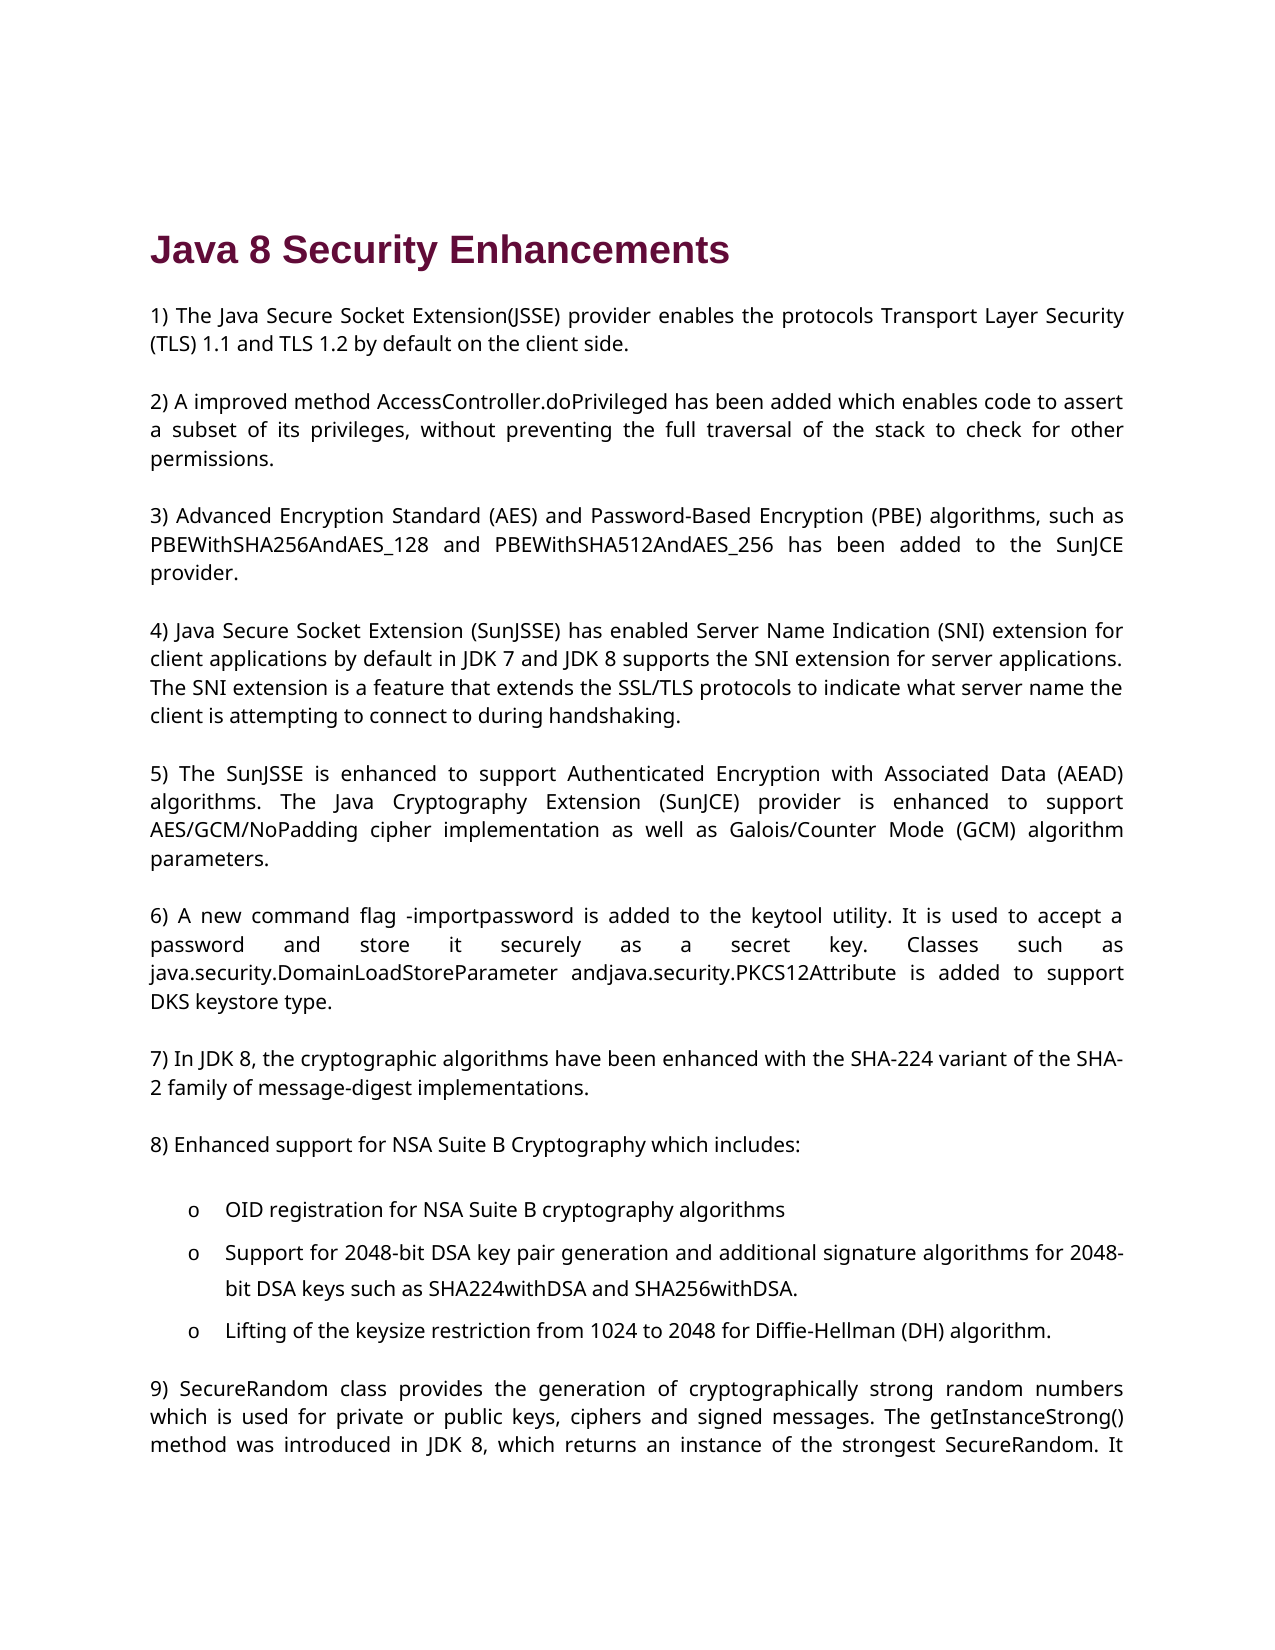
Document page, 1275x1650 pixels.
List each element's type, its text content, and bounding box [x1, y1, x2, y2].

list Lifting of the keysize restriction from 1024 to 2048 for Diffie-Hellman (DH) algorithm. [187, 1308, 1125, 1344]
text 1) The Java Secure Socket Extension(JSSE) provider enables the protocols Transport Layer Security (TLS) 1.1 and TLS 1.2 by default on the client side. [150, 301, 1125, 358]
text 5) The SunJSSE is enhanced to support Authenticated Encryption with Associated Data (AEAD) algorithms. The Java Cryptography Extension (SunJCE) provider is enhanced to support AES/GCM/NoPadding cipher implementation as well as Galois/Counter Mode (GCM) algorithm parameters. [150, 759, 1125, 872]
text 2) A improved method AccessController.doPrivileged has been added which enables code to assert a subset of its privileges, without preventing the full traversal of the stack to check for other permissions. [150, 387, 1125, 472]
list OID registration for NSA Suite B cryptography algorithms [187, 1188, 1125, 1224]
text 8) Enhanced support for NSA Suite B Cryptography which includes: [150, 1131, 1125, 1159]
list Support for 2048-bit DSA key pair generation and additional signature algorithms for 2048-bit DSA keys such as SHA224withDSA and SHA256withDSA. [187, 1230, 1125, 1302]
text 3) Advanced Encryption Standard (AES) and Password-Based Encryption (PBE) algorithms, such as PBEWithSHA256AndAES_128 and PBEWithSHA512AndAES_256 has been added to the SunJCE provider. [150, 501, 1125, 587]
text 4) Java Secure Socket Extension (SunJSSE) has enabled Server Name Indication (SNI) extension for client applications by default in JDK 7 and JDK 8 supports the SNI extension for server applications. The SNI extension is a feature that extends the SSL/TLS protocols to indicate what server name the client is attempting to connect to during handshaking. [150, 616, 1125, 729]
text 7) In JDK 8, the cryptographic algorithms have been enhanced with the SHA-224 variant of the SHA-2 family of message-digest implementations. [150, 1044, 1125, 1101]
subtitle Java 8 Security Enhancements [150, 226, 1125, 272]
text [150, 1374, 1125, 1459]
text 6) A new command flag -importpassword is added to the keytool utility. It is used to accept a password and store it securely as a secret key. Classes such as java.security.DomainLoadStoreParameter andjava.security.PKCS12Attribute is added to support DKS keystore type. [150, 902, 1125, 1015]
